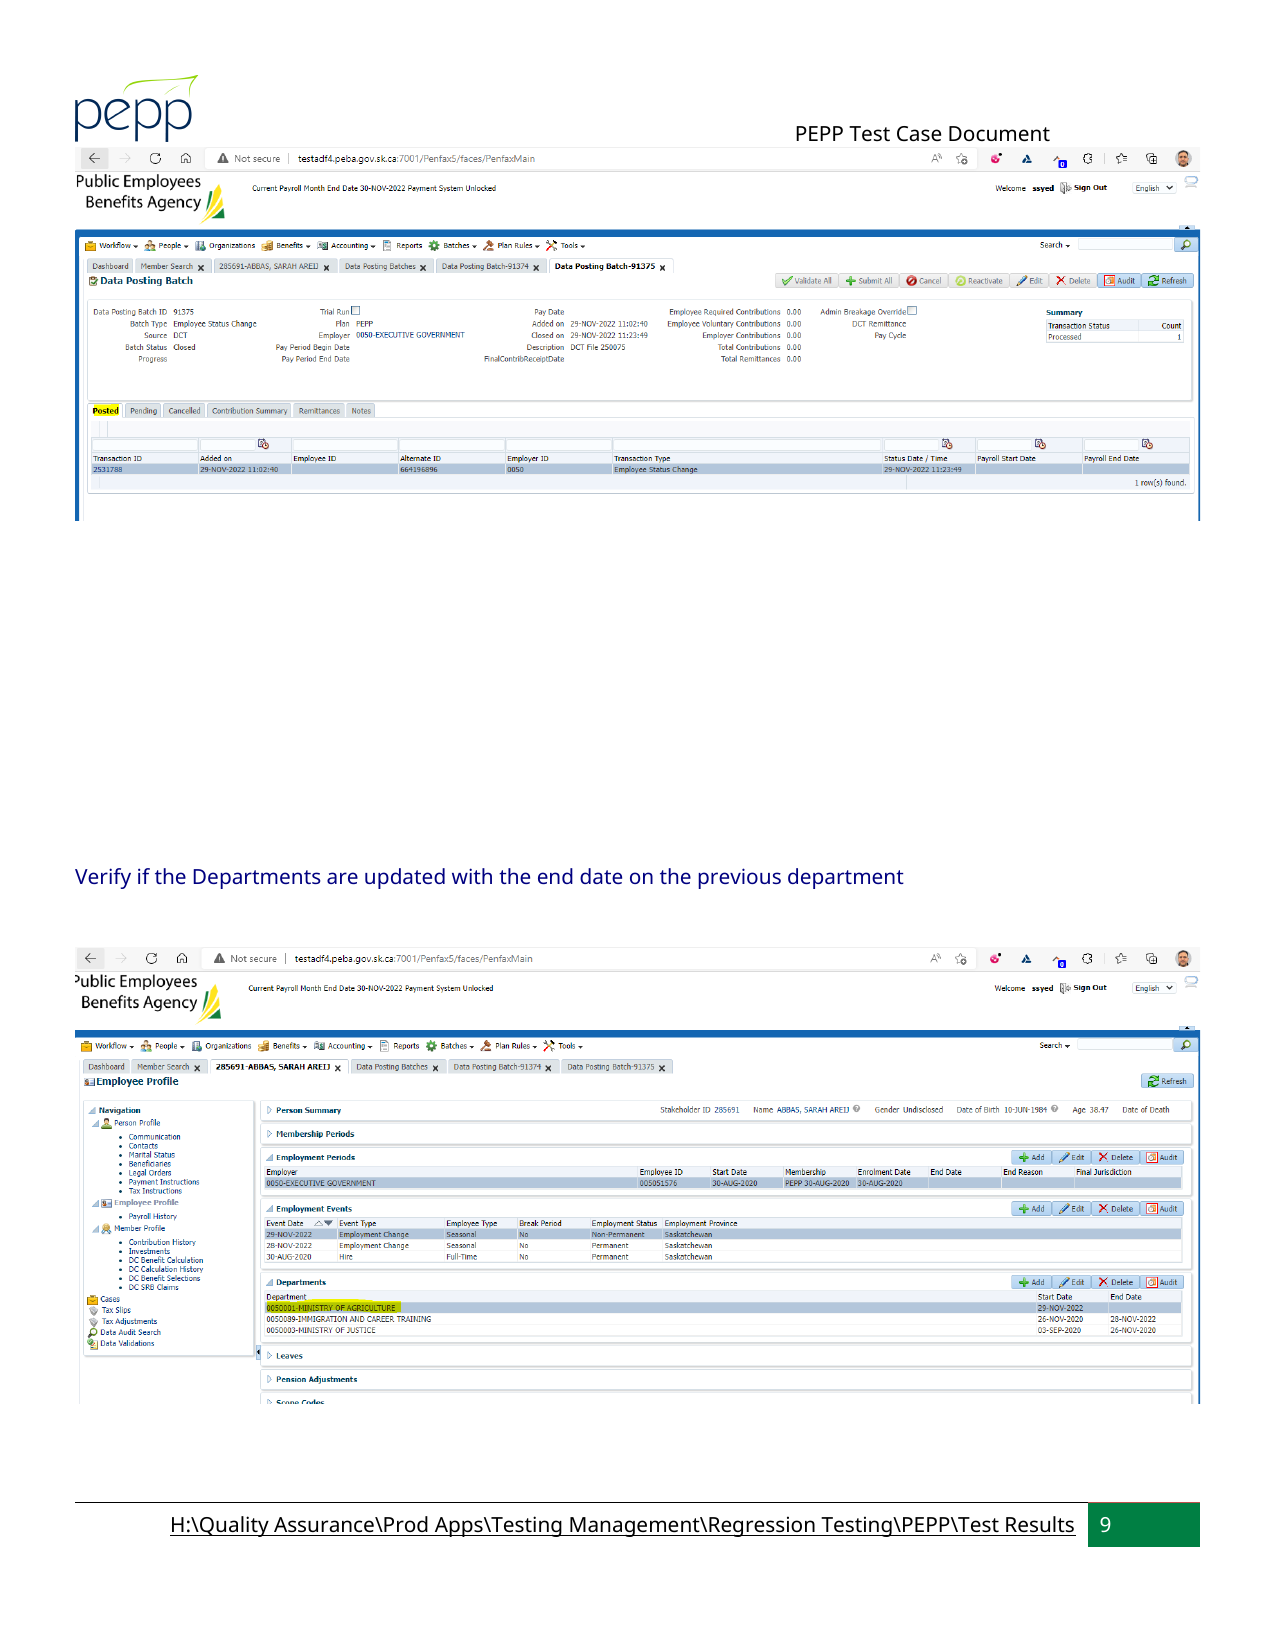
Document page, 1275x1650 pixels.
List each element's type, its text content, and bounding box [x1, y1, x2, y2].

text Verify if the Departments are updated with the end date on the previous department [75, 862, 1200, 890]
picture [75, 75, 199, 142]
picture [75, 947, 1200, 1404]
picture [75, 147, 1200, 521]
